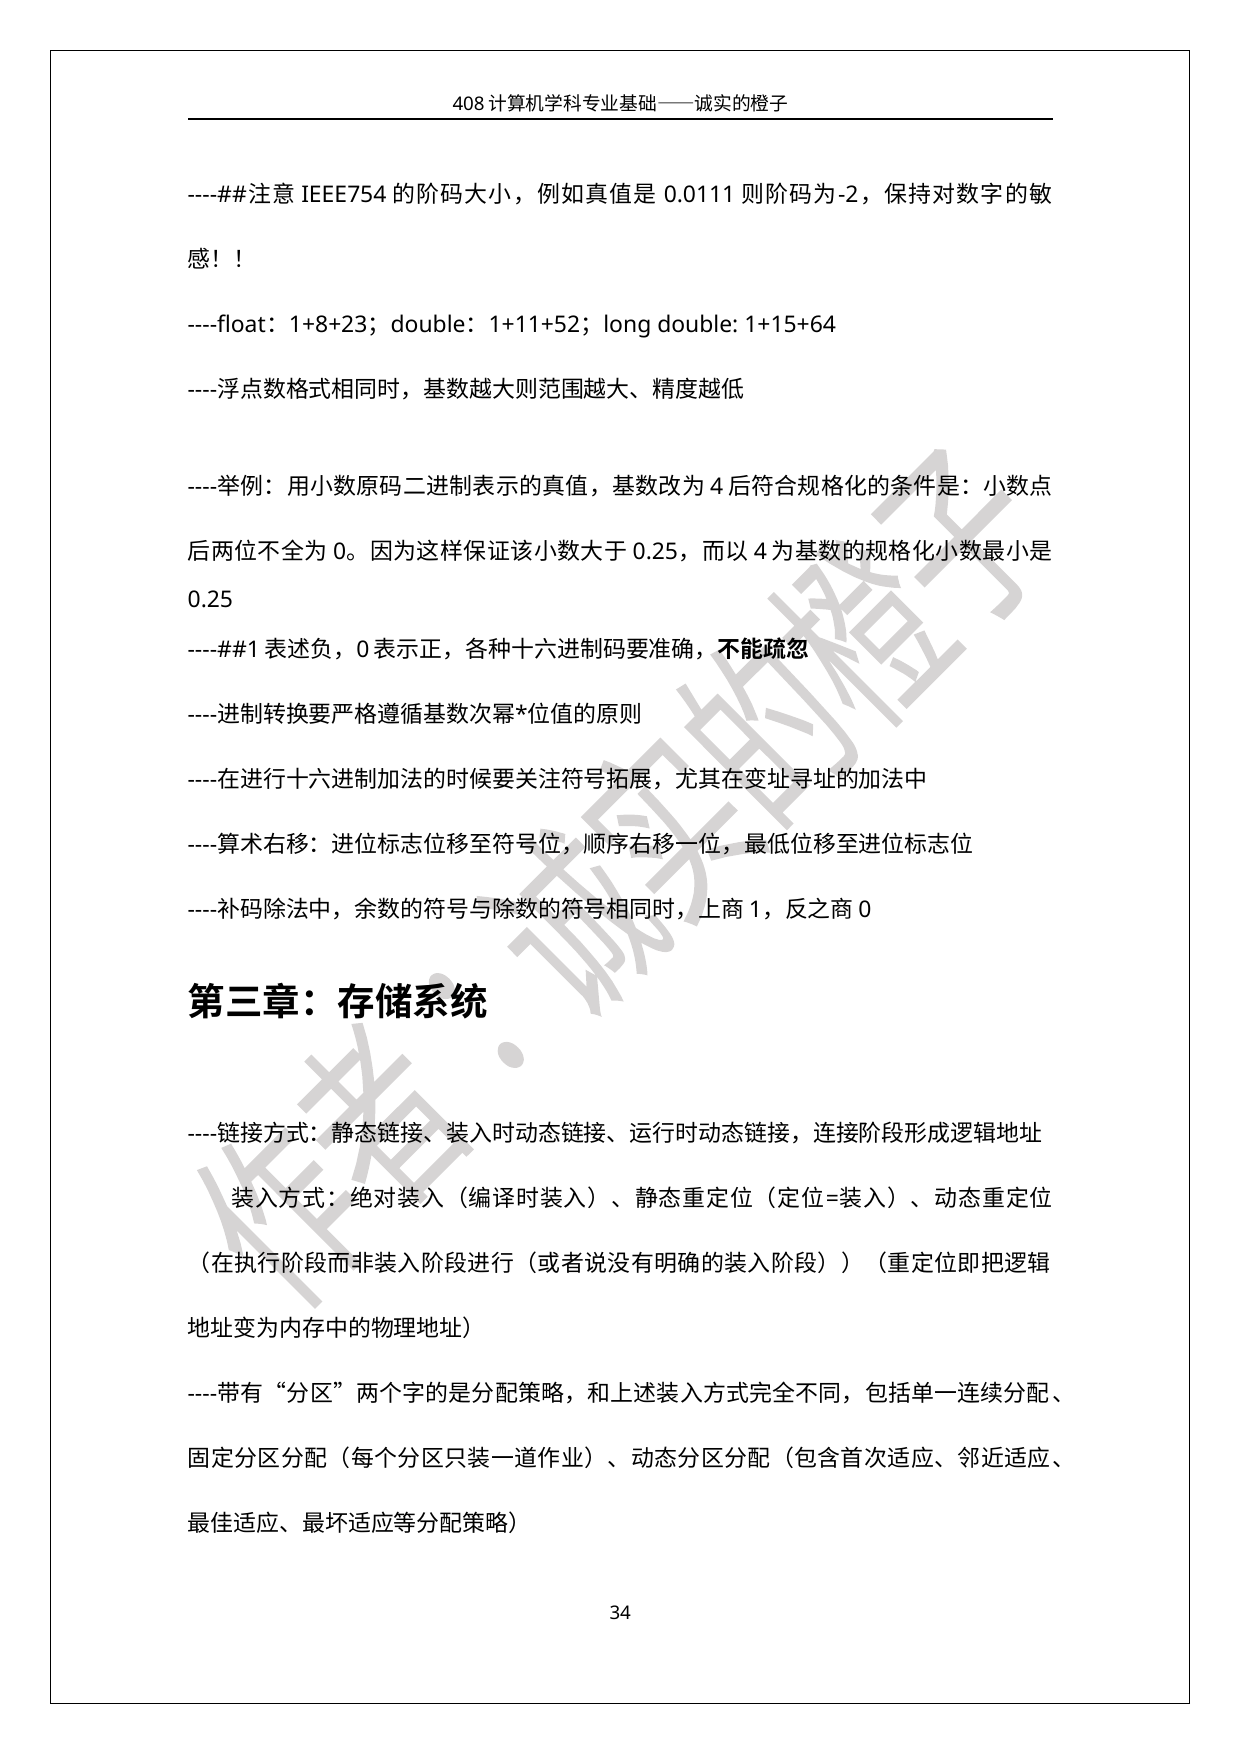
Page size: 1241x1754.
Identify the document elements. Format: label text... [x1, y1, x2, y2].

text ----float：1+8+23；double：1+11+52；long double: 1+15+64 [187, 290, 1053, 355]
text ----##注意IEEE754的阶码大小，例如真值是0.0111则阶码为-2，保持对数字的敏感！！ [187, 160, 1053, 290]
text ----链接方式：静态链接、装入时动态链接、运行时动态链接，连接阶段形成逻辑地址 [187, 1098, 1053, 1163]
text ----浮点数格式相同时，基数越大则范围越大、精度越低 [187, 355, 1053, 420]
text ----在进行十六进制加法的时候要关注符号拓展，尤其在变址寻址的加法中 [187, 745, 1053, 810]
text ----带有“分区”两个字的是分配策略，和上述装入方式完全不同，包括单一连续分配、固定分区分配（每个分区只装一道作业）、动态分区分配（包含首次适应、邻近适应、最佳适应、最坏适应等分配策略） [187, 1358, 1053, 1553]
subtitle 第三章：存储系统 [187, 967, 1053, 1032]
text ----补码除法中，余数的符号与除数的符号相同时，上商1，反之商0 [187, 875, 1053, 940]
text 装入方式：绝对装入（编译时装入）、静态重定位（定位=装入）、动态重定位（在执行阶段而非装入阶段进行（或者说没有明确的装入阶段））（重定位即把逻辑地址变为内存中的物理地址） [187, 1163, 1053, 1358]
text ----举例：用小数原码二进制表示的真值，基数改为4后符合规格化的条件是：小数点后两位不全为0。因为这样保证该小数大于0.25，而以4为基数的规格化小数最小是0.25 [187, 452, 1053, 615]
text ----算术右移：进位标志位移至符号位，顺序右移一位，最低位移至进位标志位 [187, 810, 1053, 875]
text ----##1表述负，0表示正，各种十六进制码要准确，不能疏忽 [187, 615, 1053, 680]
text ----进制转换要严格遵循基数次幂*位值的原则 [187, 680, 1053, 745]
